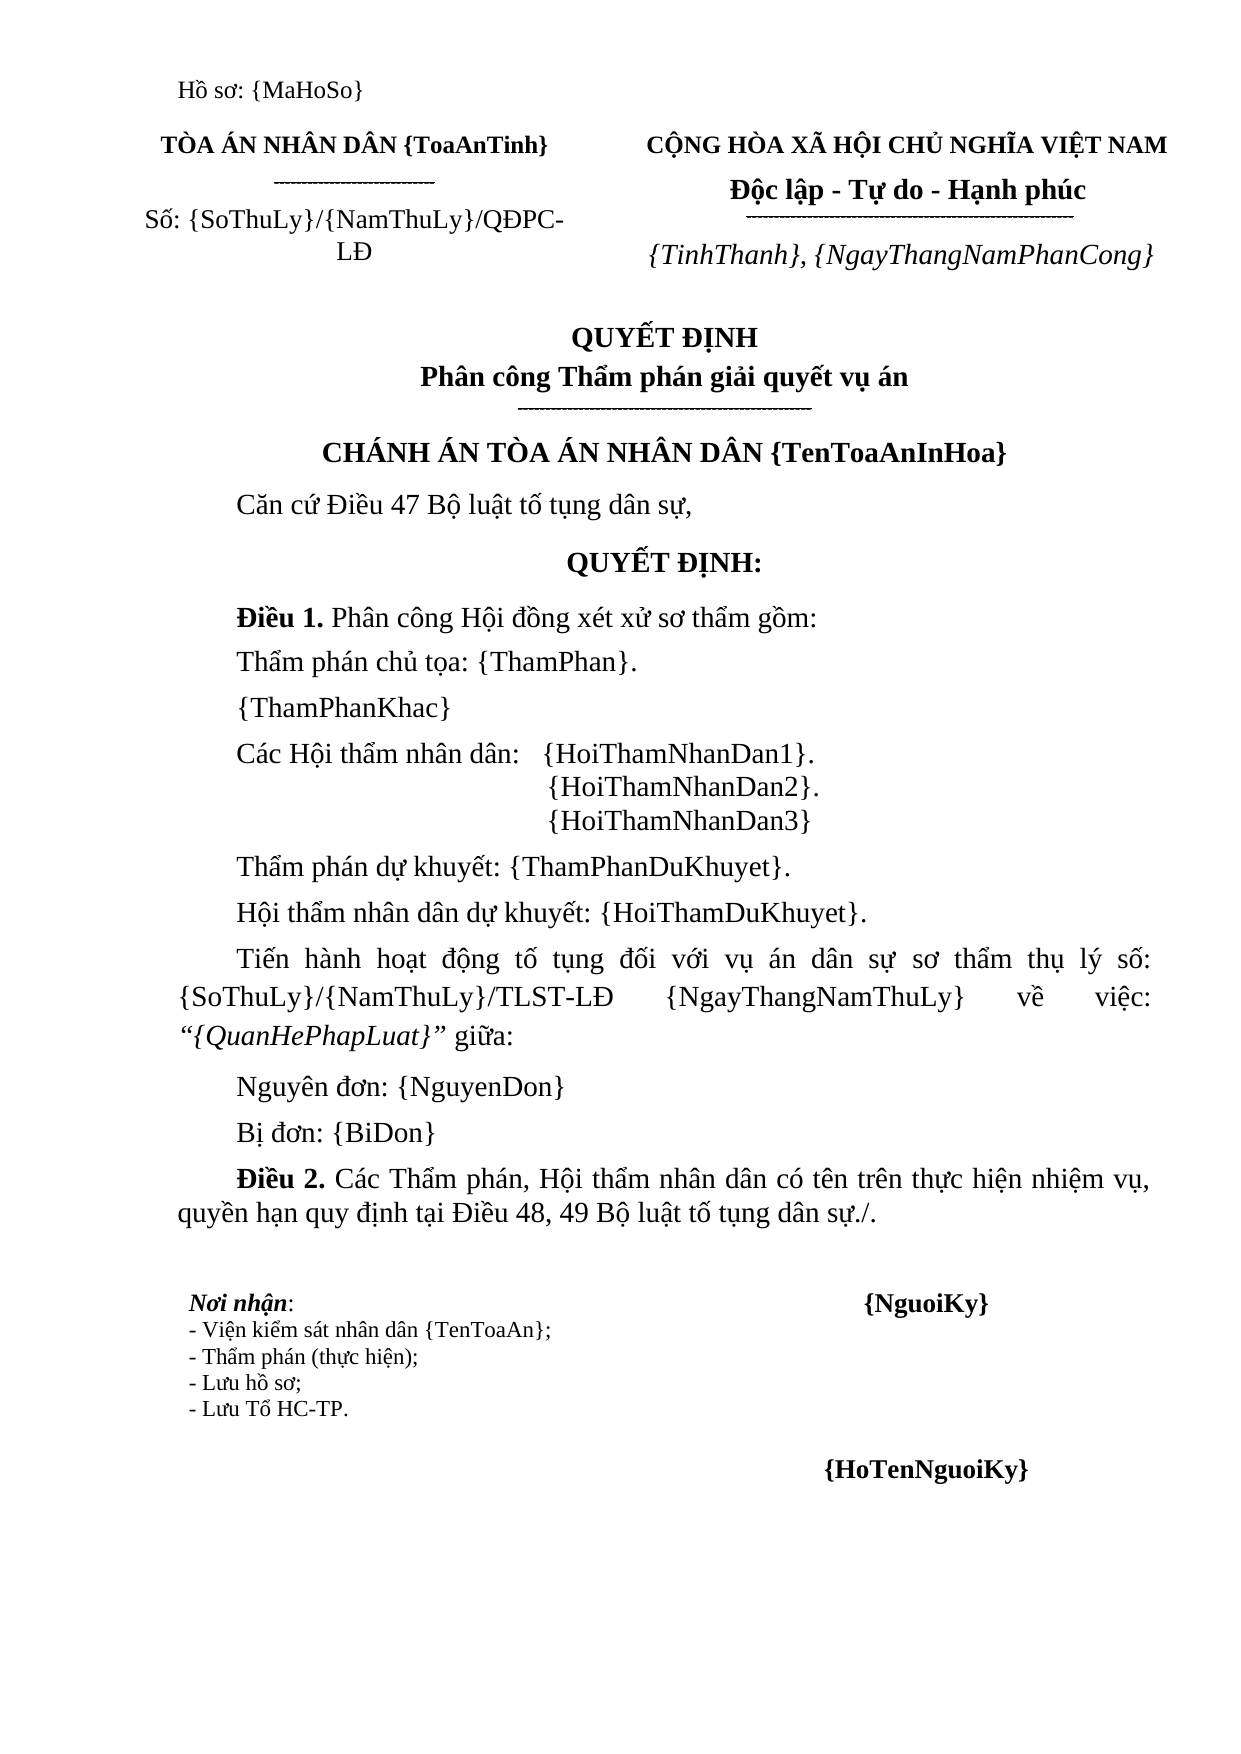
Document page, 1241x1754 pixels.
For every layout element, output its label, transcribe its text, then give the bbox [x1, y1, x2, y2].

table_header {NguoiKy} {HoTenNguoiKy} [645, 1288, 1208, 1509]
text Các Hội thẩm nhân dân: {HoiThamNhanDan1}. [177, 736, 1152, 769]
text Căn cứ Điều 47 Bộ luật tố tụng dân sự, [177, 487, 1152, 521]
text QUYẾT ĐỊNH [177, 320, 1152, 354]
text {ThamPhanKhac} [177, 690, 1152, 723]
text Thẩm phán chủ tọa: {ThamPhan}. [177, 644, 1152, 677]
text Phân công Thẩm phán giải quyết vụ án [177, 359, 1152, 392]
text Hội thẩm nhân dân dự khuyết: {HoiThamDuKhuyet}. [177, 895, 1152, 928]
text Thẩm phán dự khuyết: {ThamPhanDuKhuyet}. [177, 849, 1152, 882]
text Điều 1. Phân công Hội đồng xét xử sơ thẩm gồm: [177, 600, 1152, 634]
text ----------------------------------------------------- [177, 397, 1152, 417]
text QUYẾT ĐỊNH: [177, 545, 1152, 578]
text {HoiThamNhanDan3} [477, 803, 1152, 836]
text Điều 2. Các Thẩm phán, Hội thẩm nhân dân có tên trên thực hiện nhiệm vụ, quyền hạn quy định tại Điều 48, 49 Bộ luật tố tụng dân sự./. [177, 1161, 1152, 1228]
table_header TÒA ÁN NHÂN DÂN {ToaAnTinh} ----------------------------- Số: {SoThuLy}/{NamThuLy}/QĐPC-LĐ [133, 118, 576, 283]
text Nguyên đơn: {NguyenDon} [177, 1069, 1152, 1103]
text Bị đơn: {BiDon} [177, 1115, 1152, 1149]
text CHÁNH ÁN TÒA ÁN NHÂN DÂN {TenToaAnInHoa} [177, 435, 1152, 468]
table_header Nơi nhận: - Viện kiểm sát nhân dân {TenToaAn}; - Thẩm phán (thực hiện); - Lưu hồ sơ; - Lưu Tổ HC-TP. [177, 1288, 645, 1509]
table_header CỘNG HÒA XÃ HỘI CHỦ NGHĨA VIỆT NAM Độc lập - Tự do - Hạnh phúc ----------------------------------------------------------- {TinhThanh}, {NgayThangNamPhanCong} [576, 118, 1181, 283]
text {HoiThamNhanDan2}. [477, 769, 1152, 803]
text Tiến hành hoạt động tố tụng đối với vụ án dân sự sơ thẩm thụ lý số: {SoThuLy}/{NamThuLy}/TLST-LĐ {NgayThangNamThuLy} về việc: “{QuanHePhapLuat}” giữa: [177, 941, 1152, 1052]
